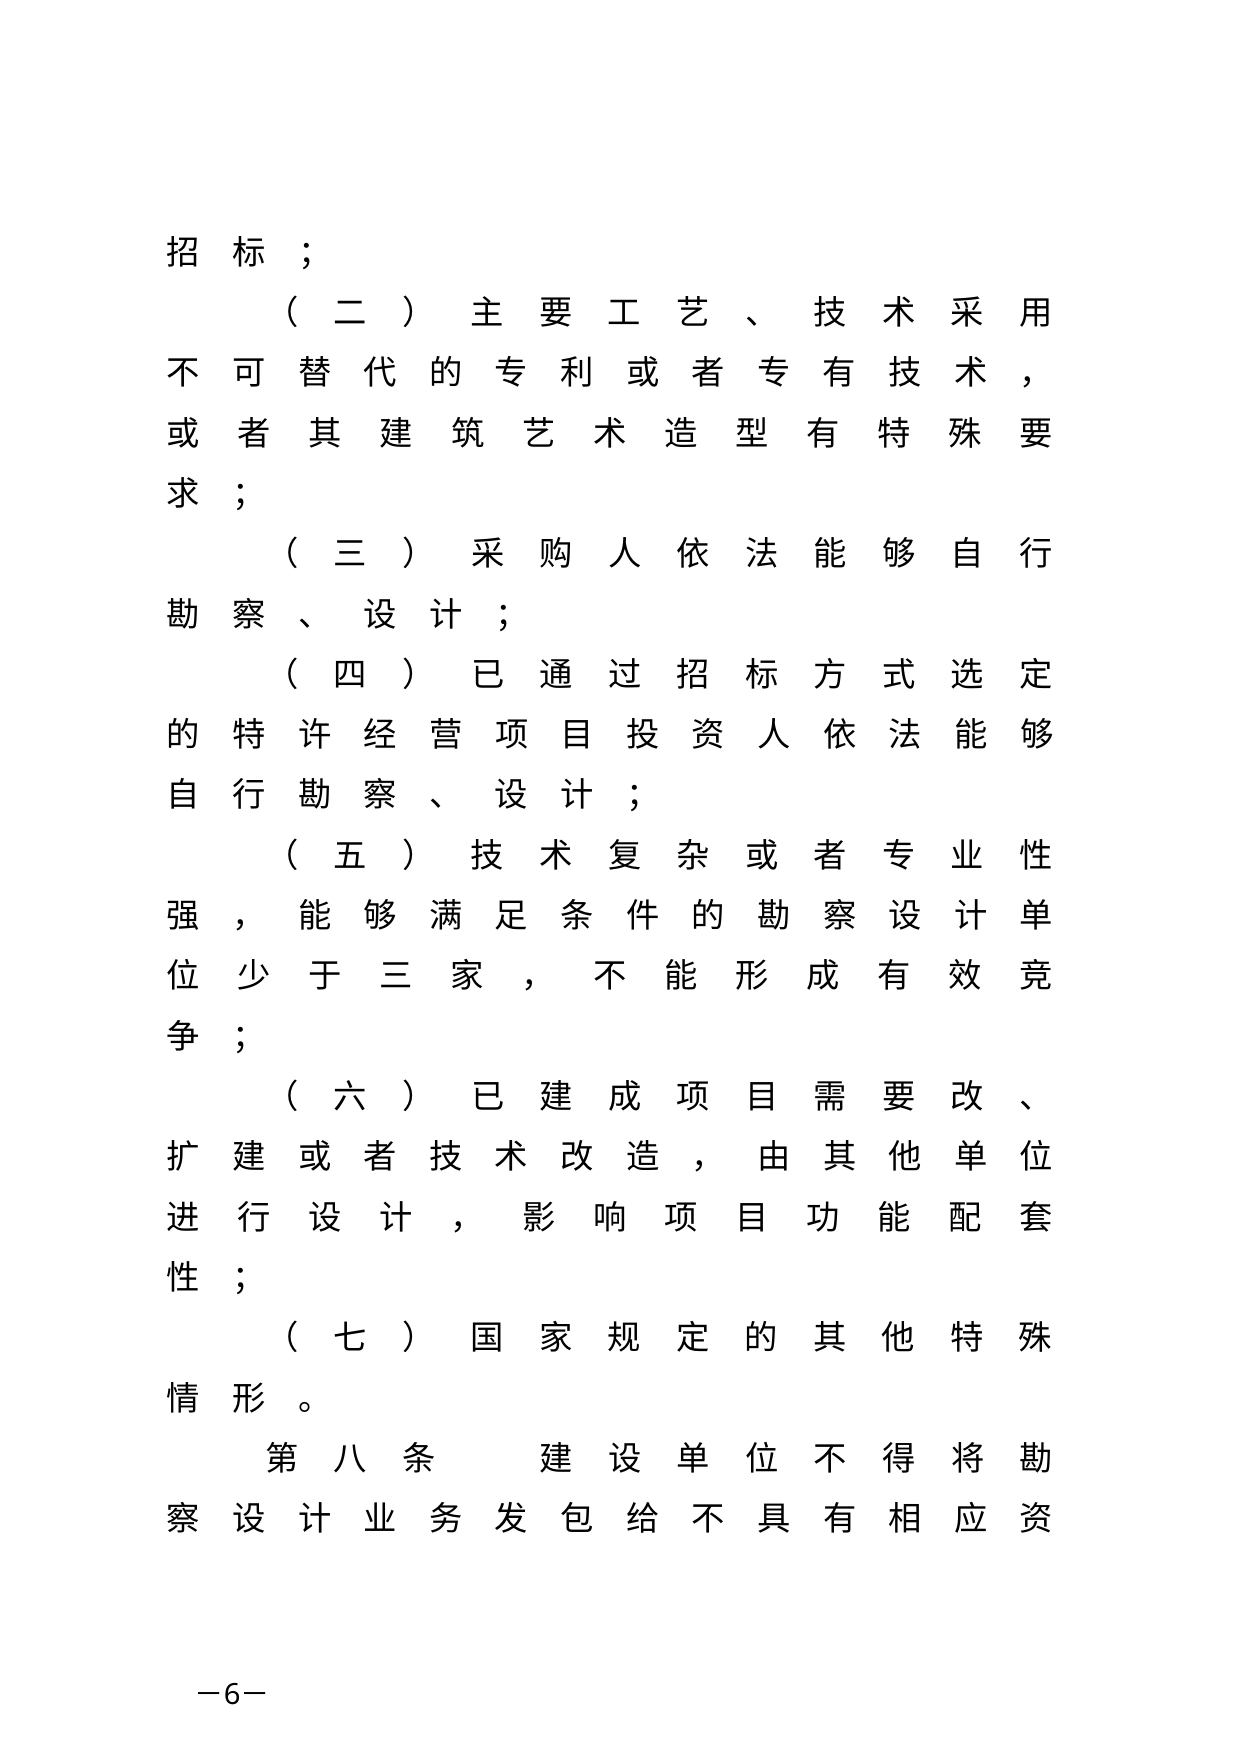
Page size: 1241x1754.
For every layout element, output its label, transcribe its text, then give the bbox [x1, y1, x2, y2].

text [167, 219, 1085, 280]
text （六）已建成项目需要改、扩建或者技术改造，由其他单位进行设计，影响项目功能配套性； [167, 1064, 1085, 1305]
text （三）采购人依法能够自行勘察、设计； [167, 521, 1085, 642]
text （二）主要工艺、技术采用不可替代的专利或者专有技术，或者其建筑艺术造型有特殊要求； [167, 280, 1085, 521]
text （四）已通过招标方式选定的特许经营项目投资人依法能够自行勘察、设计； [167, 642, 1085, 822]
text （五）技术复杂或者专业性强，能够满足条件的勘察设计单位少于三家，不能形成有效竞争； [167, 822, 1085, 1064]
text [167, 1426, 1085, 1546]
text （七）国家规定的其他特殊情形。 [167, 1305, 1085, 1426]
